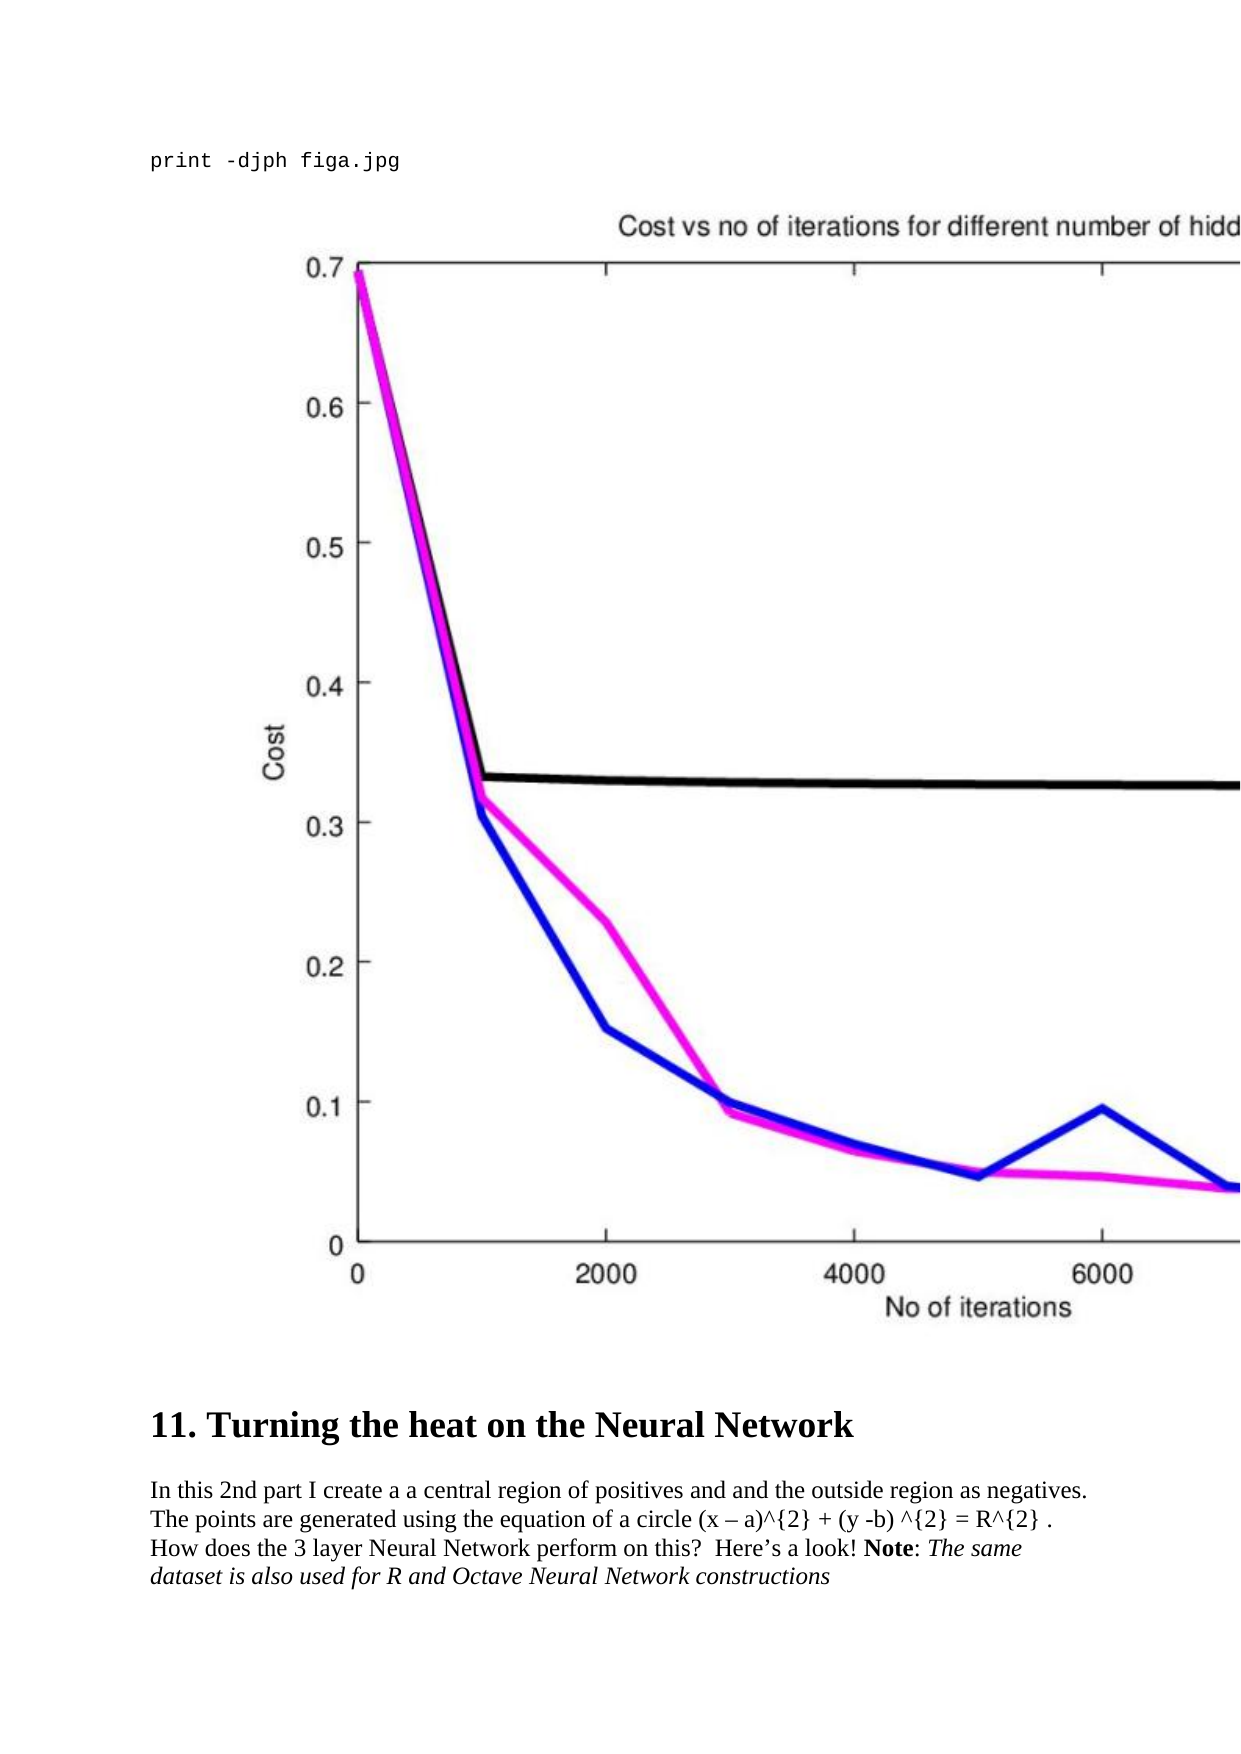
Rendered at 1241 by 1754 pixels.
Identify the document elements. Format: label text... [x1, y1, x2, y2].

text In this 2nd part I create a a central region of positives and and the outside region as negatives. The points are generated using the equation of a circle (x – a)^{2} + (y -b) ^{2} = R^{2} . How does the 3 layer Neural Network perform on this? Here’s a look! Note: The same dataset is also used for R and Octave Neural Network constructions [150, 1475, 1090, 1590]
text 11. Turning the heat on the Neural Network [150, 1403, 1090, 1446]
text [150, 150, 1090, 173]
picture [150, 173, 1241, 1374]
